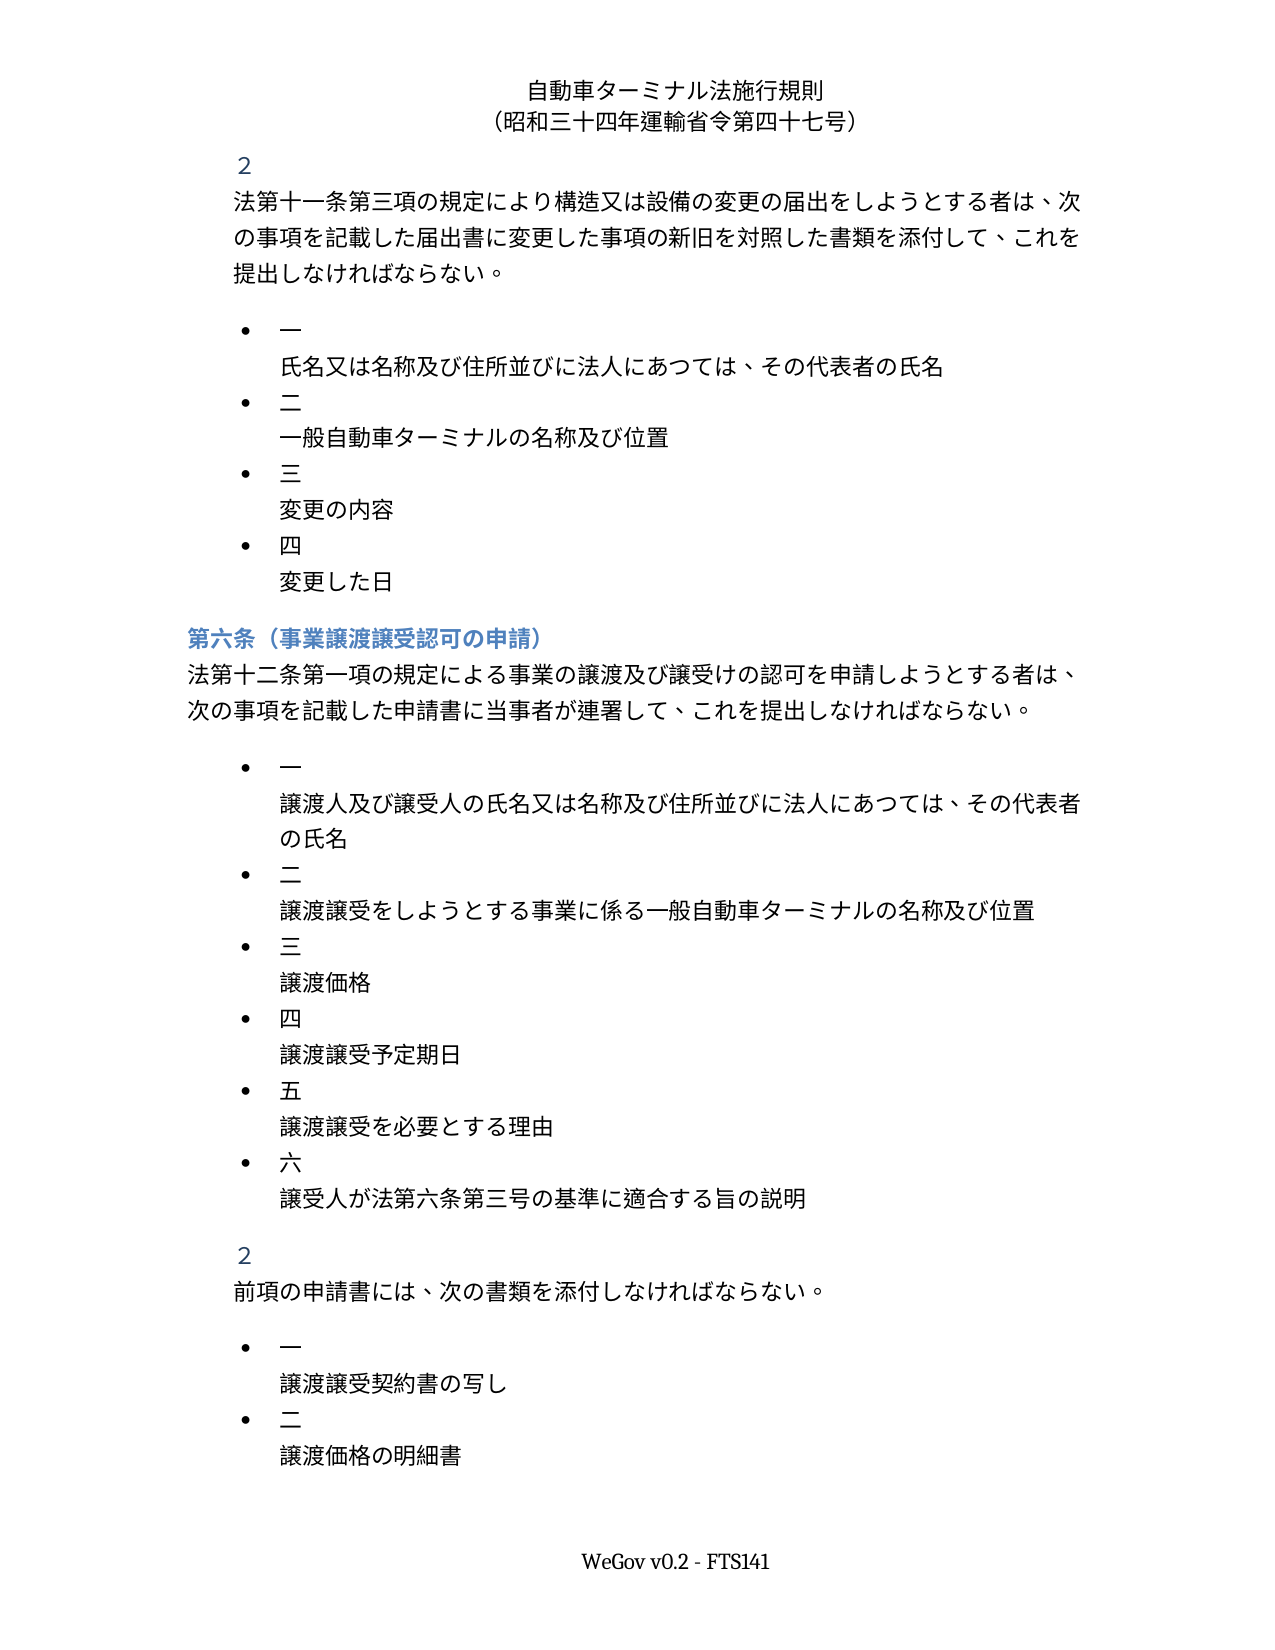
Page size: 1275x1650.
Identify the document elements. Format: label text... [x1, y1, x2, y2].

text 法第十二条第一項の規定による事業の譲渡及び譲受けの認可を申請しようとする者は、次の事項を記載した申請書に当事者が連署して、これを提出しなければならない。 [187, 659, 1087, 726]
list 一 譲渡人及び譲受人の氏名又は名称及び住所並びに法人にあつては、その代表者の氏名 [242, 752, 1087, 855]
subtitle 第六条（事業譲渡譲受認可の申請） [187, 623, 1087, 654]
subtitle ２ [233, 150, 1087, 181]
subtitle ２ [233, 1239, 1087, 1271]
list 一 氏名又は名称及び住所並びに法人にあつては、その代表者の氏名 [242, 314, 1087, 382]
text 法第十一条第三項の規定により構造又は設備の変更の届出をしようとする者は、次の事項を記載した届出書に変更した事項の新旧を対照した書類を添付して、これを提出しなければならない。 [233, 186, 1087, 289]
list 四 変更した日 [242, 530, 1087, 597]
text 前項の申請書には、次の書類を添付しなければならない。 [233, 1276, 1087, 1307]
list 三 譲渡価格 [242, 931, 1087, 998]
list 一 譲渡譲受契約書の写し [242, 1332, 1087, 1399]
list 四 譲渡譲受予定期日 [242, 1003, 1087, 1070]
list 二 譲渡価格の明細書 [242, 1404, 1087, 1471]
list 二 譲渡譲受をしようとする事業に係る一般自動車ターミナルの名称及び位置 [242, 859, 1087, 927]
list 二 一般自動車ターミナルの名称及び位置 [242, 386, 1087, 454]
list 六 譲受人が法第六条第三号の基準に適合する旨の説明 [242, 1147, 1087, 1214]
list 五 譲渡譲受を必要とする理由 [242, 1075, 1087, 1142]
list 三 変更の内容 [242, 458, 1087, 526]
